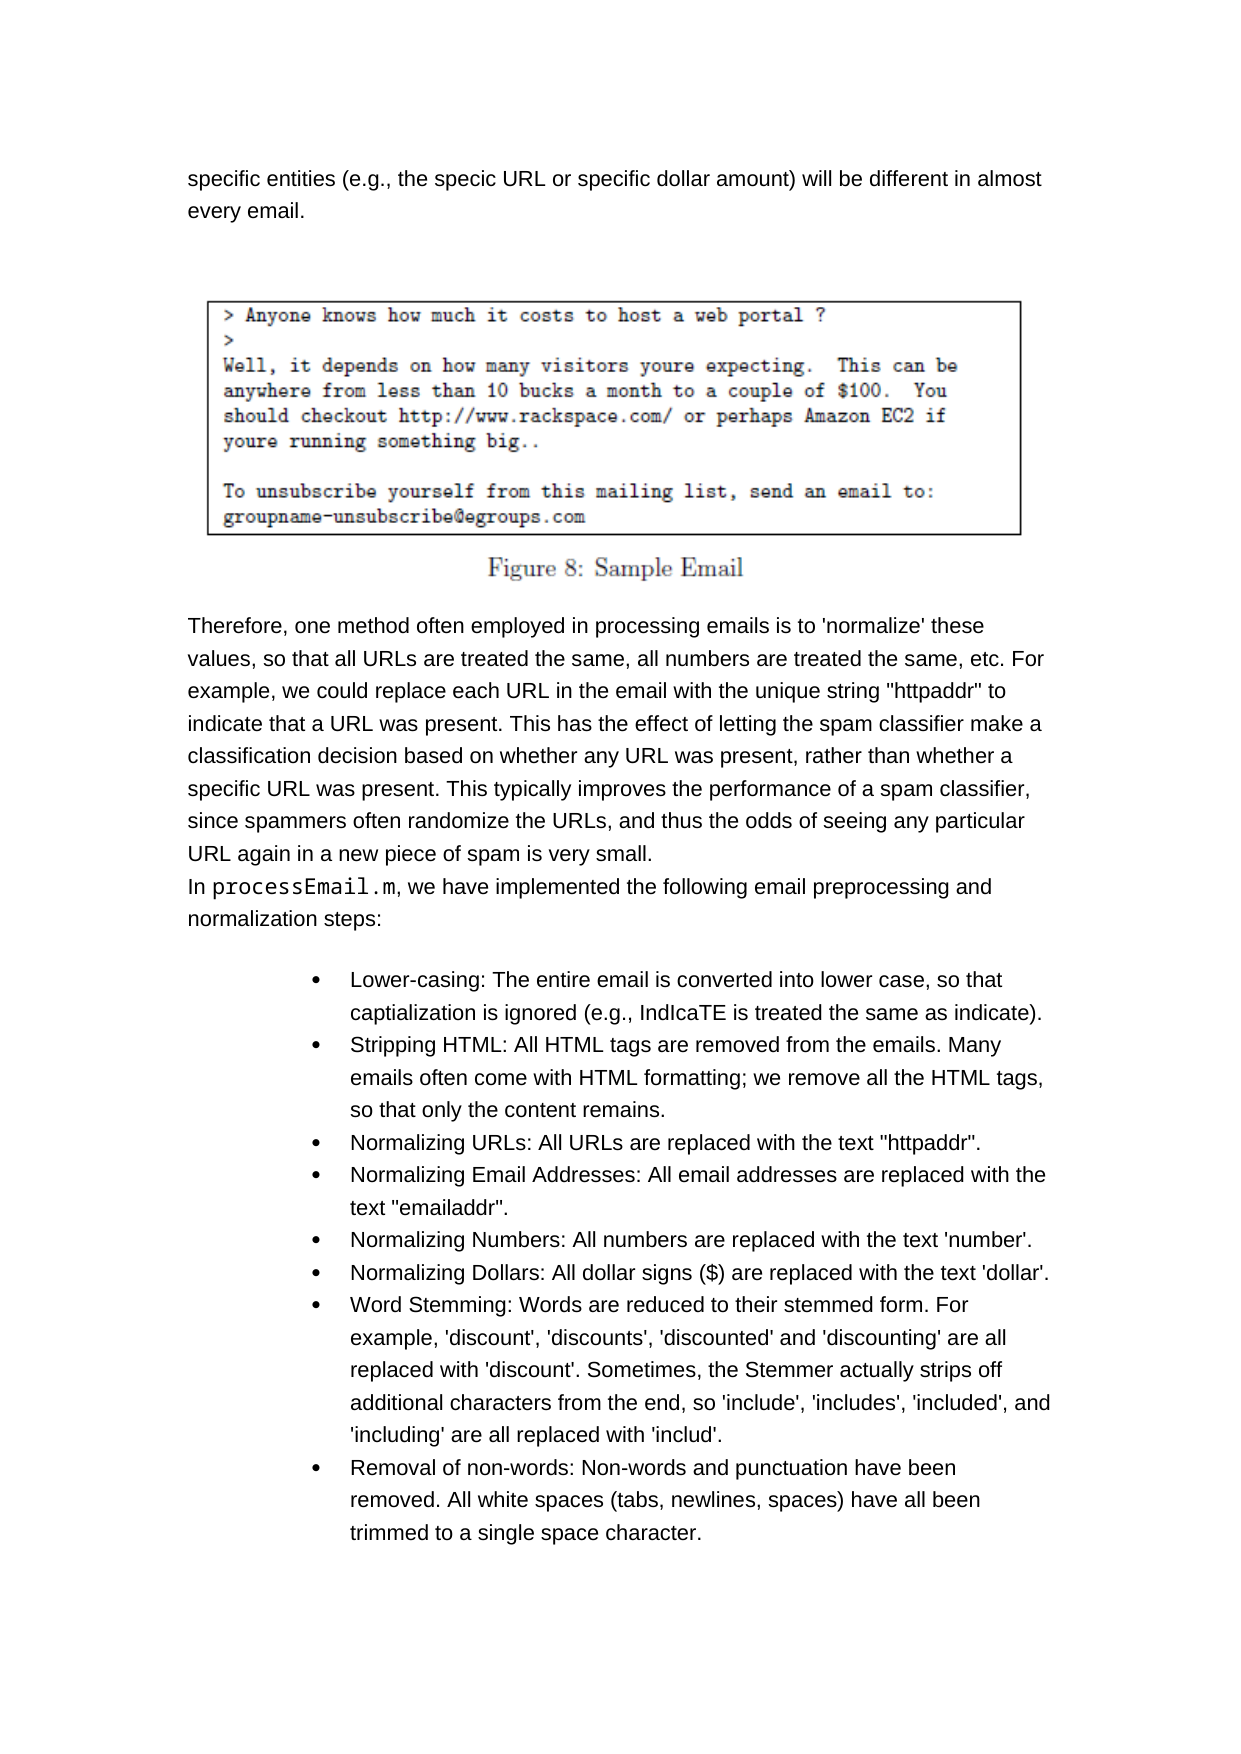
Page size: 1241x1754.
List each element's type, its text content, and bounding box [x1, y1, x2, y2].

list Normalizing URLs: All URLs are replaced with the text "httpaddr". [312, 1126, 1053, 1159]
text Therefore, one method often employed in processing emails is to 'normalize' these values, so that all URLs are treated the same, all numbers are treated the same, etc. For example, we could replace each URL in the email with the unique string "httpaddr" to indicate that a URL was present. This has the effect of letting the spam classifier make a classification decision based on whether any URL was present, rather than whether a specific URL was present. This typically improves the performance of a spam classifier, since spammers often randomize the URLs, and thus the odds of seeing any particular URL again in a new piece of spam is very small. [187, 609, 1053, 869]
list Normalizing Numbers: All numbers are replaced with the text 'number'. [312, 1224, 1053, 1256]
list Stripping HTML: All HTML tags are removed from the emails. Many emails often come with HTML formatting; we remove all the HTML tags, so that only the content remains. [312, 1029, 1053, 1126]
picture [198, 284, 1042, 589]
list Word Stemming: Words are reduced to their stemmed form. For example, 'discount', 'discounts', 'discounted' and 'discounting' are all replaced with 'discount'. Sometimes, the Stemmer actually strips off additional characters from the end, so 'include', 'includes', 'included', and 'including' are all replaced with 'includ'. [312, 1289, 1053, 1451]
list Normalizing Email Addresses: All email addresses are replaced with the text "emailaddr". [312, 1159, 1053, 1224]
list Normalizing Dollars: All dollar signs ($) are replaced with the text 'dollar'. [312, 1256, 1053, 1289]
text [187, 162, 1053, 227]
list Removal of non-words: Non-words and punctuation have been removed. All white spaces (tabs, newlines, spaces) have all been trimmed to a single space character. [312, 1451, 1053, 1549]
list Lower-casing: The entire email is converted into lower case, so that captialization is ignored (e.g., IndIcaTE is treated the same as indicate). [312, 964, 1053, 1029]
text In processEmail.m, we have implemented the following email preprocessing and normalization steps: [187, 869, 1053, 934]
